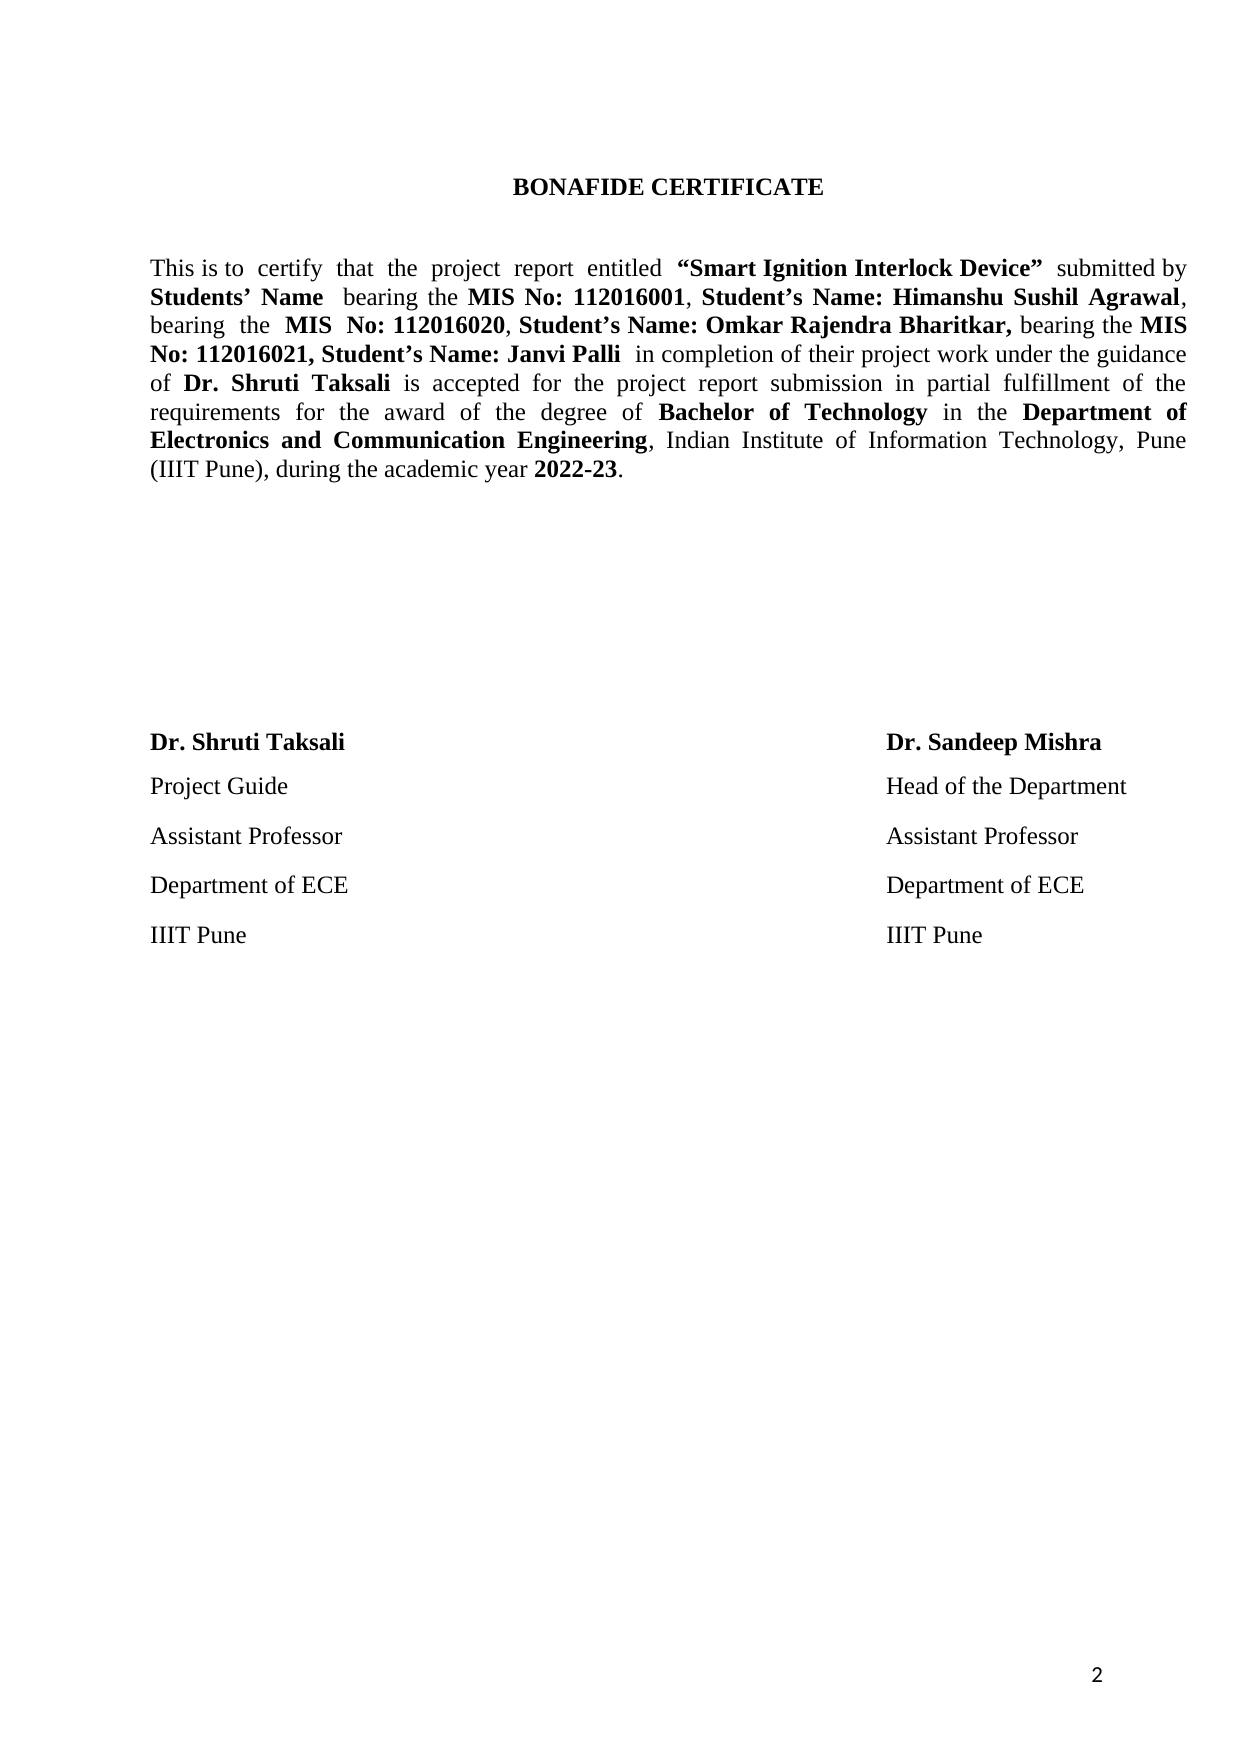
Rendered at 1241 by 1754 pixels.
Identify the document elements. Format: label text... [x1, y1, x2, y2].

text BONAFIDE CERTIFICATE [150, 172, 1187, 201]
text Department of ECE Department of ECE [150, 870, 1187, 899]
text IIIT Pune IIIT Pune [150, 920, 1187, 949]
subtitle Dr. Shruti Taksali Dr. Sandeep Mishra [150, 727, 1187, 756]
text Project Guide Head of the Department [150, 771, 1187, 800]
text This is to certify that the project report entitled “Smart Ignition Interlock Device” submitted by Students’ Name bearing the MIS No: 112016001, Student’s Name: Himanshu Sushil Agrawal, bearing the MIS No: 112016020, Student’s Name: Omkar Rajendra Bharitkar, bearing the MIS No: 112016021, Student’s Name: Janvi Palli in completion of their project work under the guidance of Dr. Shruti Taksali is accepted for the project report submission in partial fulfillment of the requirements for the award of the degree of Bachelor of Technology in the Department of Electronics and Communication Engineering, Indian Institute of Information Technology, Pune (IIIT Pune), during the academic year 2022-23. [150, 253, 1187, 483]
text Assistant Professor Assistant Professor [150, 821, 1187, 849]
